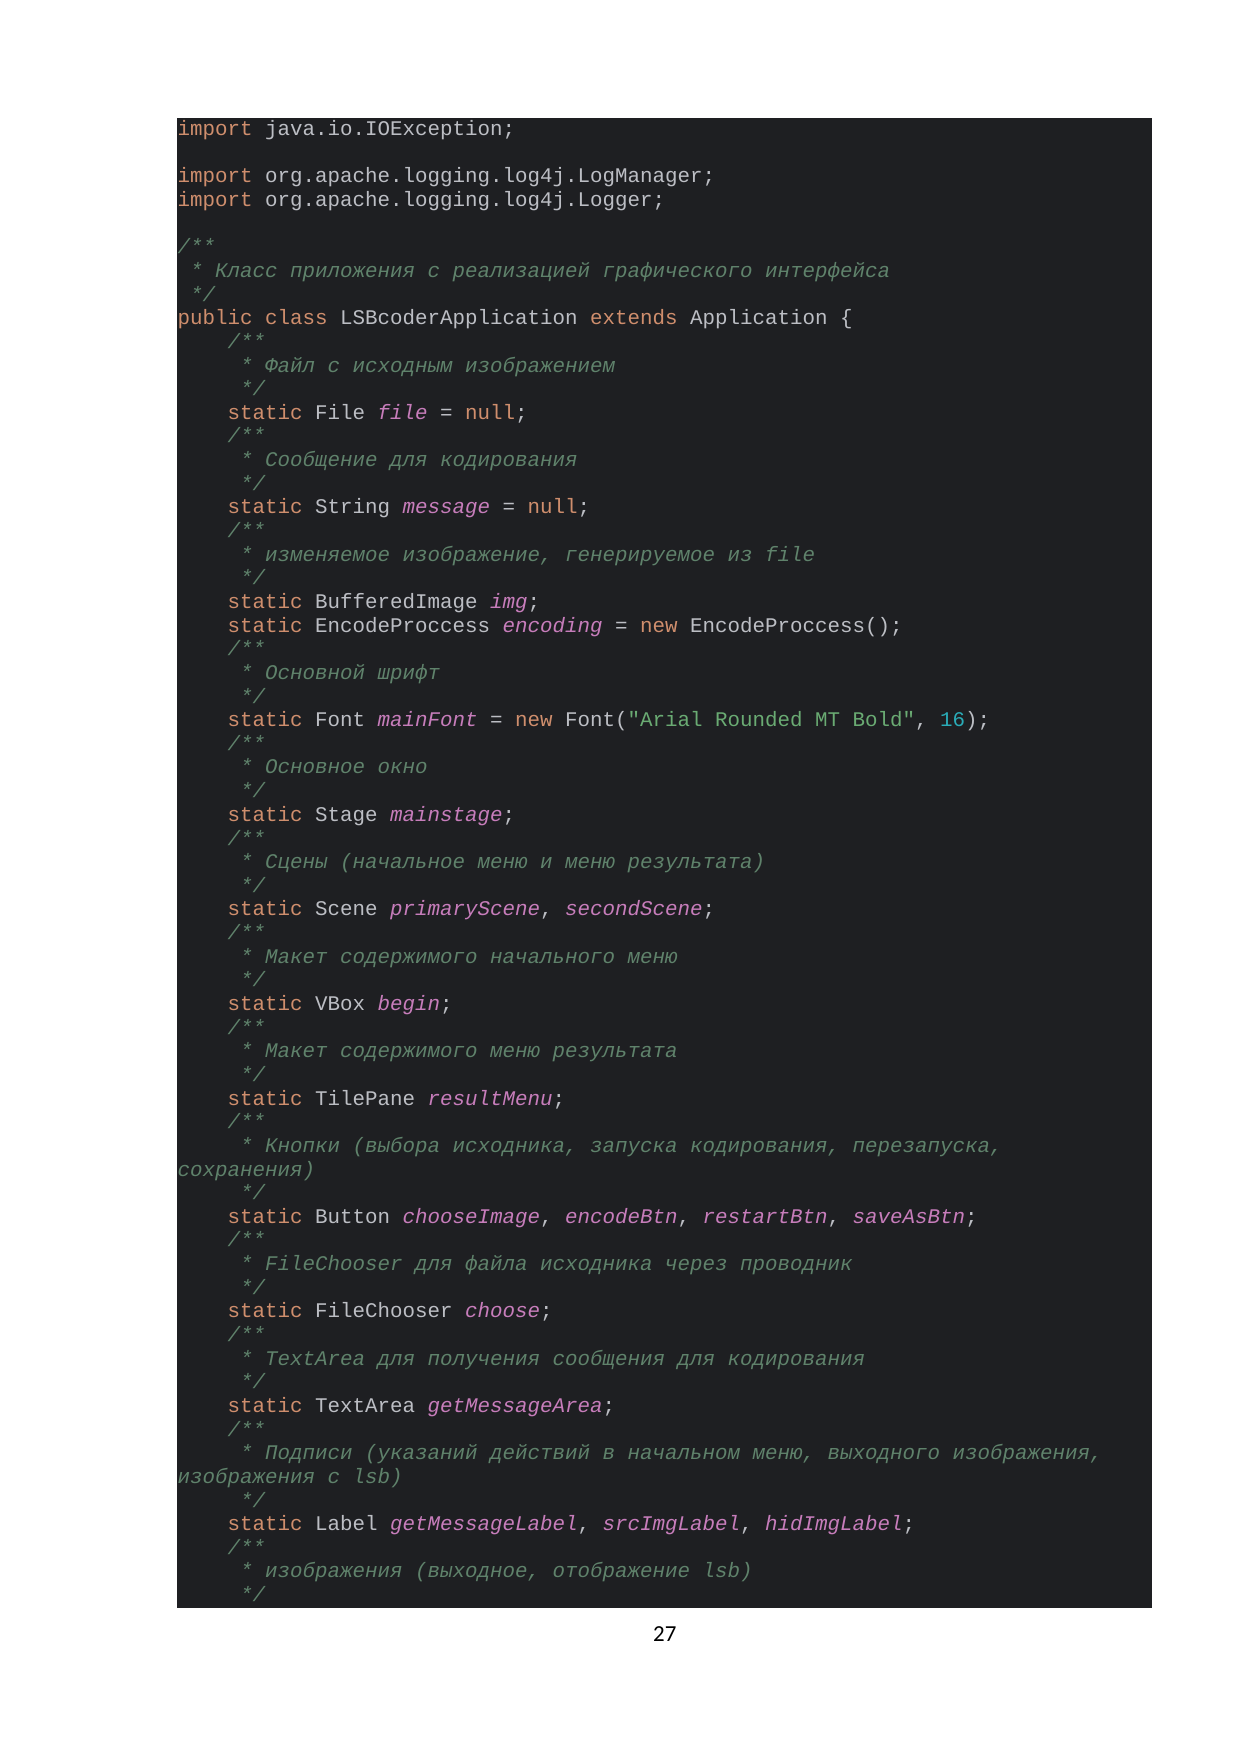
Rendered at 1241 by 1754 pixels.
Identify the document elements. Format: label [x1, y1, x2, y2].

text [177, 118, 1152, 1608]
